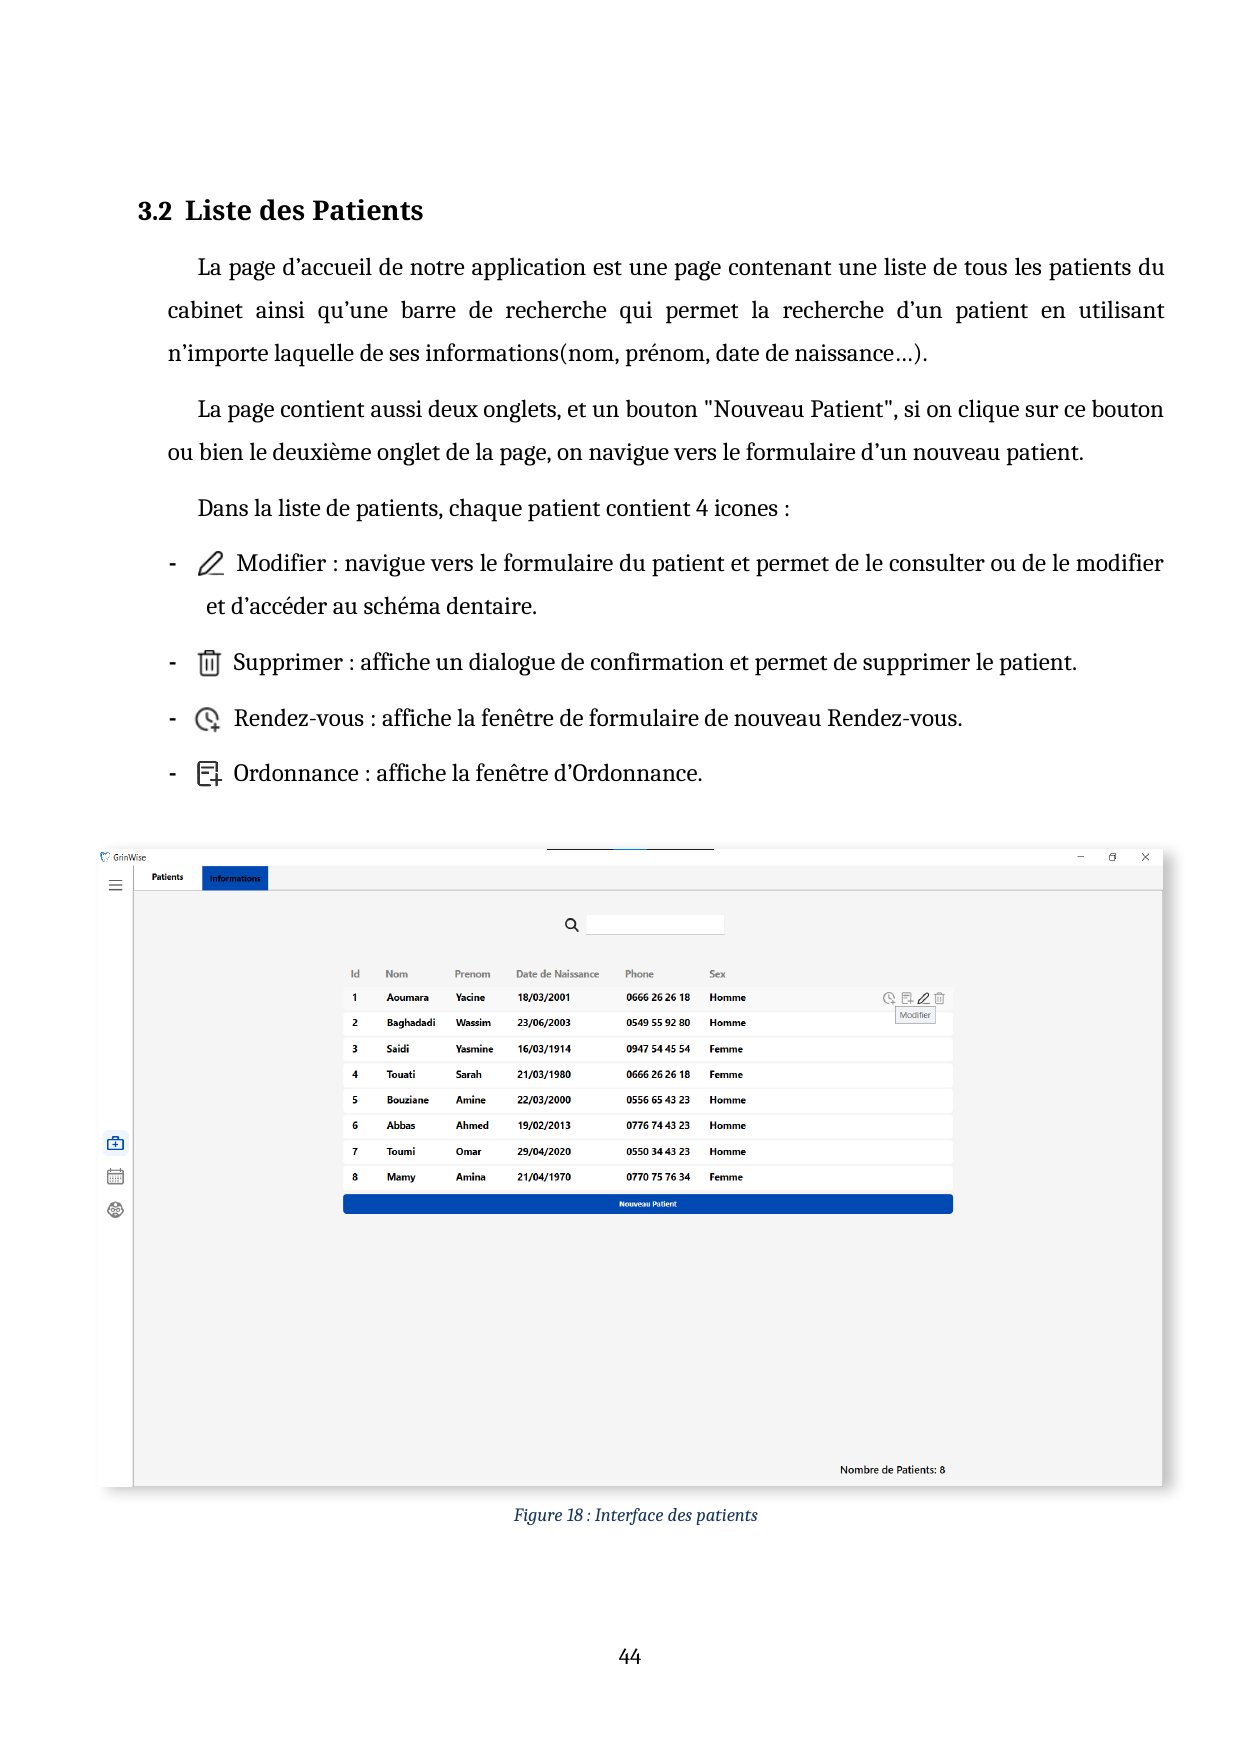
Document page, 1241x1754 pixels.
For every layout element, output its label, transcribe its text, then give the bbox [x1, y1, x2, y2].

picture [197, 756, 223, 787]
picture [190, 705, 224, 737]
picture [197, 550, 224, 577]
text La page contient aussi deux onglets, et un bouton "Nouveau Patient", si on clique sur ce bouton ou bien le deuxième onglet de la page, on navigue vers le formulaire d’un nouveau patient. [168, 395, 1166, 467]
text La page d’accueil de notre application est une page contenant une liste de tous les patients du cabinet ainsi qu’une barre de recherche qui permet la recherche d’un patient en utilisant n’importe laquelle de ses informations(nom, prénom, date de naissance…). [168, 253, 1166, 368]
list Supprimer : affiche un dialogue de confirmation et permet de supprimer le patient. [169, 648, 1166, 677]
text Dans la liste de patients, chaque patient contient 4 icones : [168, 493, 1166, 522]
list Ordonnance : affiche la fenêtre d’Ordonnance. [169, 759, 1166, 788]
picture [98, 849, 1163, 1487]
list Rendez-vous : affiche la fenêtre de formulaire de nouveau Rendez-vous. [169, 703, 1166, 732]
list Modifier : navigue vers le formulaire du patient et permet de le consulter ou de le modifier et d’accéder au schéma dentaire. [169, 549, 1166, 621]
picture [196, 650, 223, 677]
subtitle Liste des Patients [138, 191, 1166, 228]
